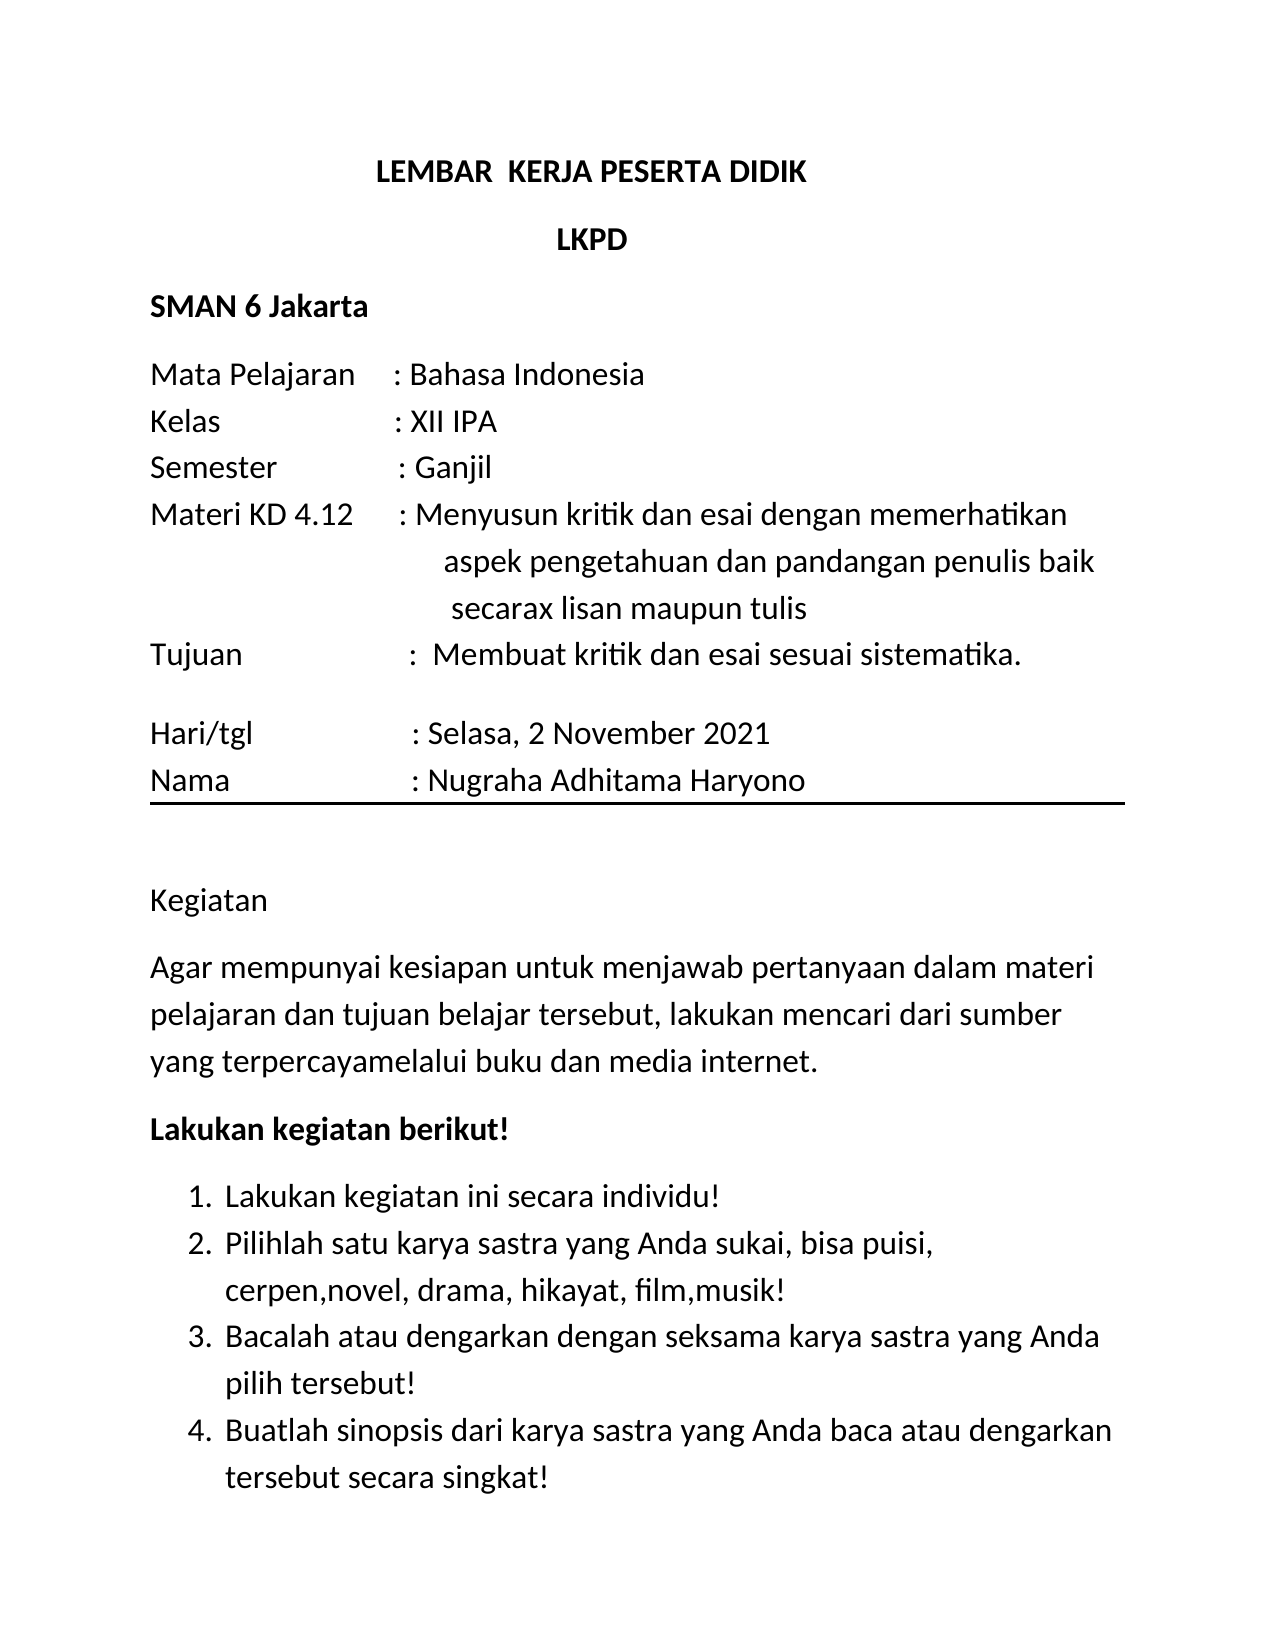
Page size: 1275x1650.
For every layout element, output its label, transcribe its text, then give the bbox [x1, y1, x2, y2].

text Materi KD 4.12 : Menyusun kritik dan esai dengan memerhatikan [150, 493, 1125, 534]
list Pilihlah satu karya sastra yang Anda sukai, bisa puisi, cerpen,novel, drama, hikayat, film,musik! [187, 1222, 1125, 1309]
text Tujuan : Membuat kritik dan esai sesuai sistematika. [150, 633, 1125, 674]
text Semester : Ganjil [150, 446, 1125, 487]
text SMAN 6 Jakarta [150, 285, 1125, 326]
text Lakukan kegiatan berikut! [150, 1107, 1125, 1148]
text Agar mempunyai kesiapan untuk menjawab pertanyaan dalam materi pelajaran dan tujuan belajar tersebut, lakukan mencari dari sumber yang terpercayamelalui buku dan media internet. [150, 946, 1125, 1081]
list Bacalah atau dengarkan dengan seksama karya sastra yang Anda pilih tersebut! [187, 1315, 1125, 1403]
text Kegiatan [150, 879, 1125, 919]
text secarax lisan maupun tulis [150, 587, 1125, 627]
list Lakukan kegiatan ini secara individu! [187, 1175, 1125, 1216]
text Hari/tgl : Selasa, 2 November 2021 [150, 712, 1125, 753]
list Buatlah sinopsis dari karya sastra yang Anda baca atau dengarkan tersebut secara singkat! [187, 1409, 1125, 1496]
text Nama : Nugraha Adhitama Haryono [150, 759, 1125, 802]
text Mata Pelajaran : Bahasa Indonesia [150, 353, 1125, 393]
text LEMBAR KERJA PESERTA DIDIK [150, 150, 1125, 191]
text LKPD [150, 218, 1125, 258]
text aspek pengetahuan dan pandangan penulis baik [150, 540, 1125, 581]
text Kelas : XII IPA [150, 399, 1125, 440]
